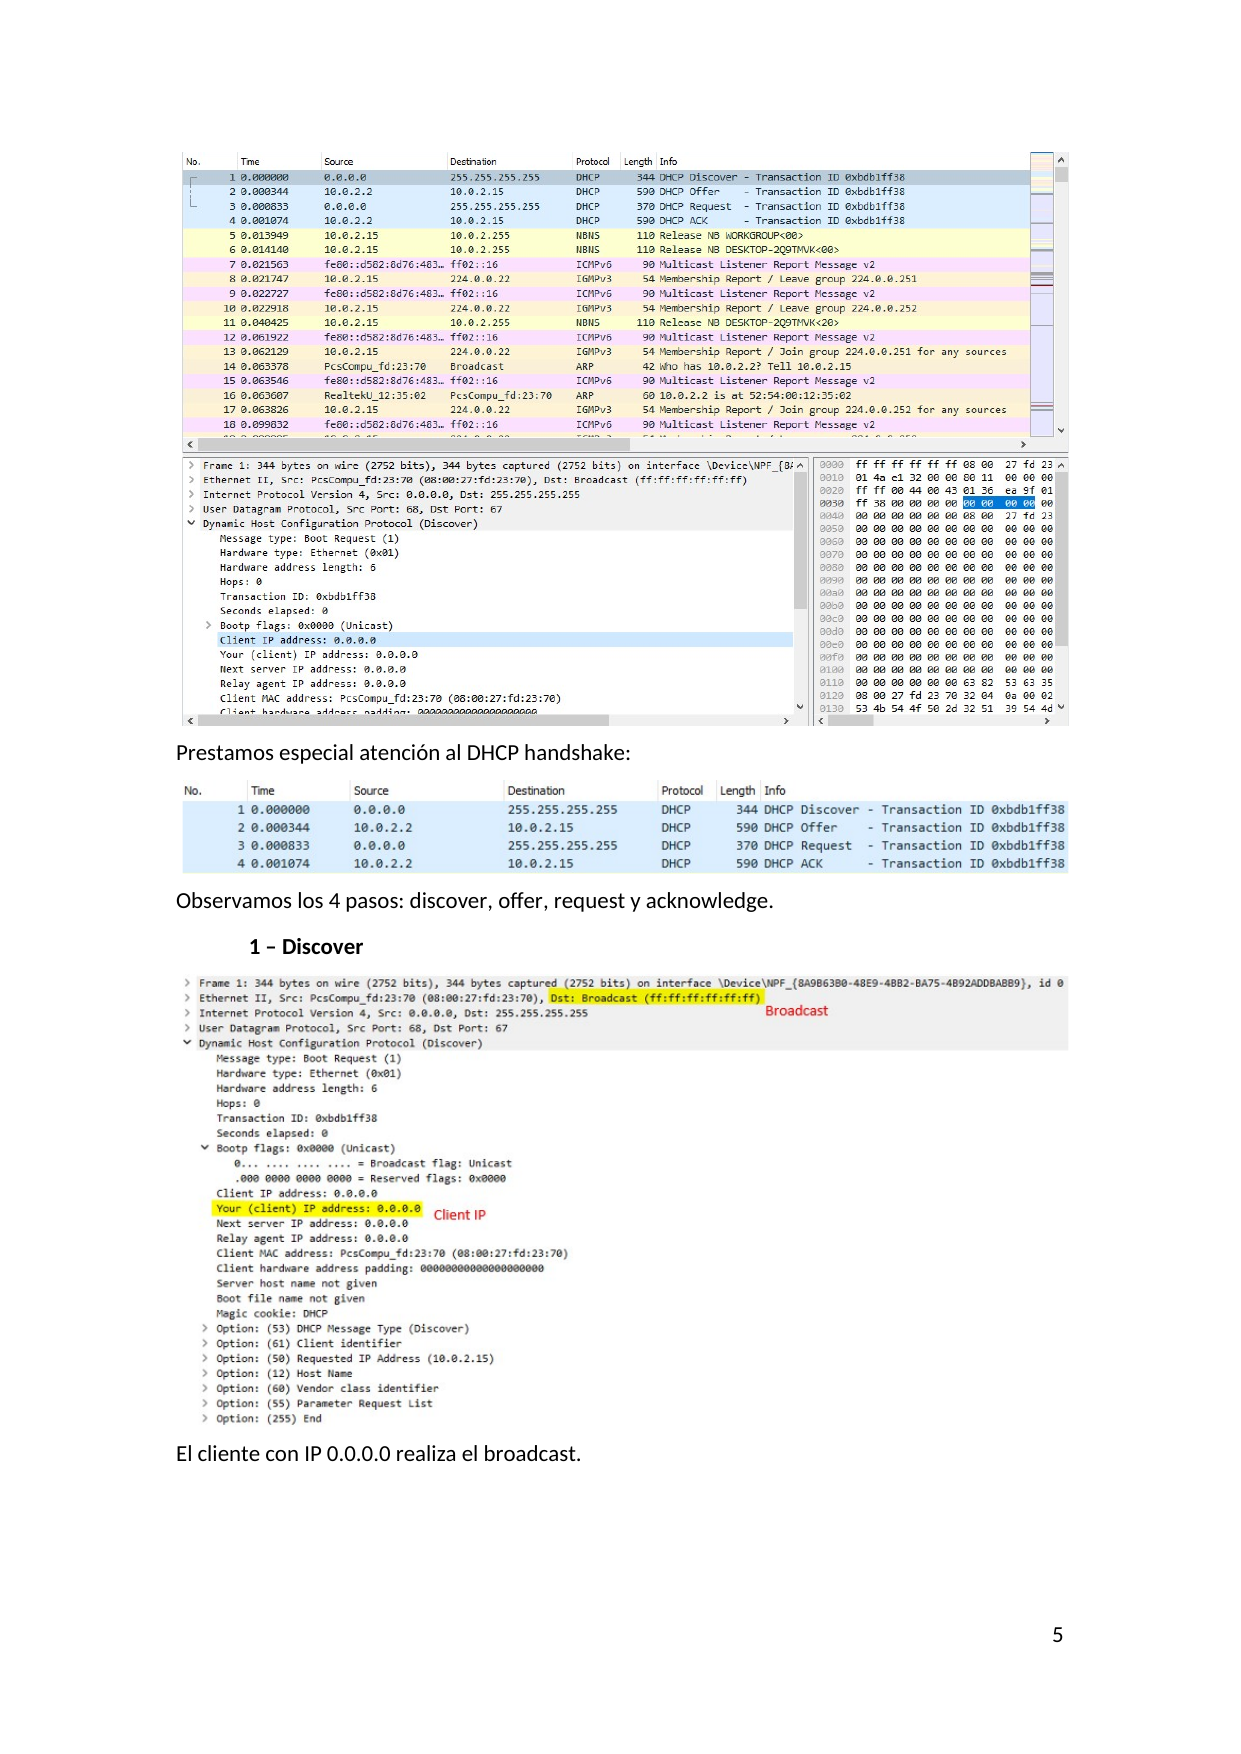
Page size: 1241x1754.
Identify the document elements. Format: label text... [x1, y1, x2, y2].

subtitle 1 – Discover [176, 932, 1068, 961]
text Prestamos especial atención al DHCP handshake: [176, 738, 1063, 766]
text Observamos los 4 pasos: discover, offer, request y acknowledge. [176, 886, 1063, 914]
text El cliente con IP 0.0.0.0 realiza el broadcast. [176, 1439, 1063, 1467]
picture [182, 780, 1069, 874]
picture [182, 152, 1069, 726]
picture [182, 974, 1069, 1427]
